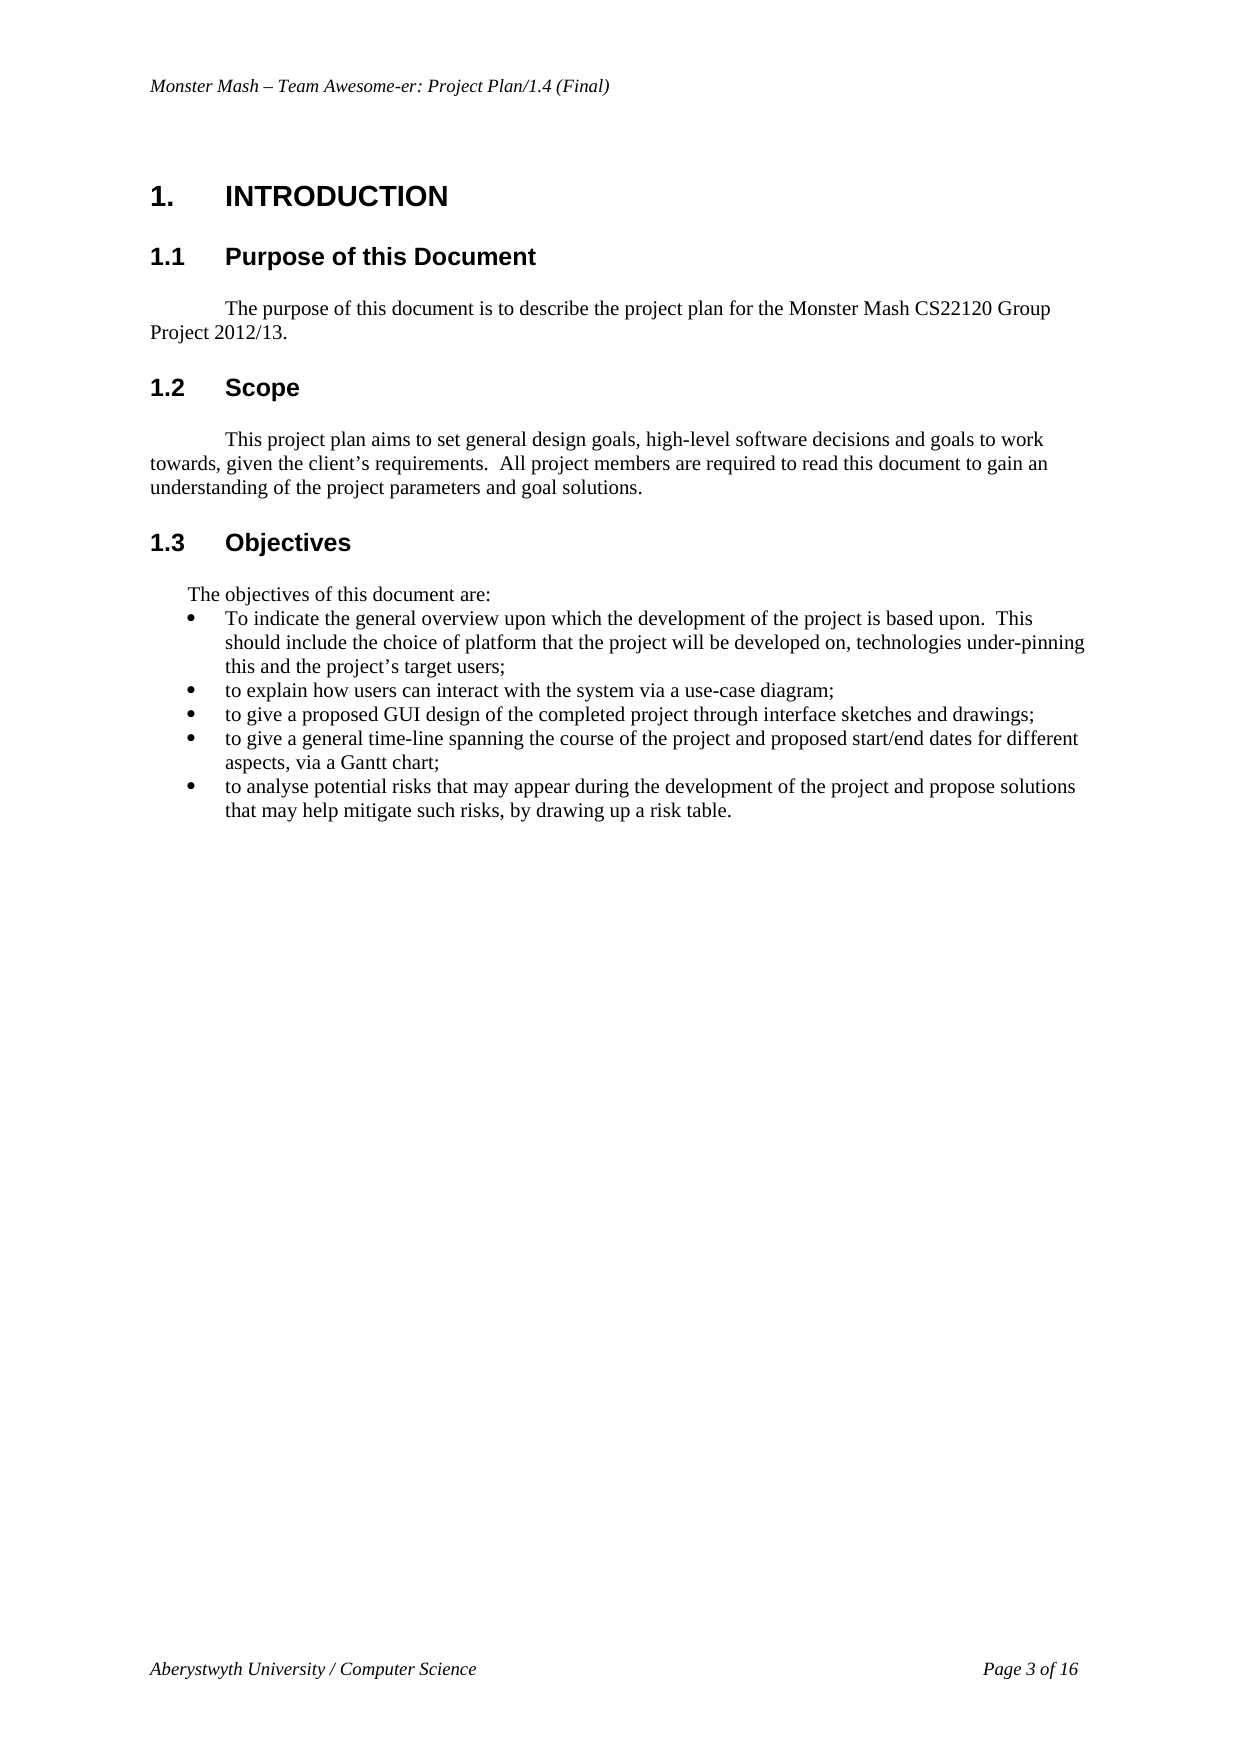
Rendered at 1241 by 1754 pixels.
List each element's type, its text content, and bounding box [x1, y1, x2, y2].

text The objectives of this document are: [150, 582, 1090, 606]
subtitle Purpose of this Document [150, 242, 1090, 271]
list to give a general time-line spanning the course of the project and proposed start/end dates for different aspects, via a Gantt chart; [187, 726, 1090, 774]
list To indicate the general overview upon which the development of the project is based upon. This should include the choice of platform that the project will be developed on, technologies under-pinning this and the project’s target users; [187, 606, 1090, 678]
text The purpose of this document is to describe the project plan for the Monster Mash CS22120 Group Project 2012/13. [150, 296, 1090, 344]
text This project plan aims to set general design goals, high-level software decisions and goals to work towards, given the client’s requirements. All project members are required to read this document to gain an understanding of the project parameters and goal solutions. [150, 427, 1090, 499]
list to analyse potential risks that may appear during the development of the project and propose solutions that may help mitigate such risks, by drawing up a risk table. [187, 774, 1090, 822]
subtitle Objectives [150, 528, 1090, 557]
list to give a proposed GUI design of the completed project through interface sketches and drawings; [187, 702, 1090, 726]
subtitle Introduction [150, 179, 1090, 213]
list to explain how users can interact with the system via a use-case diagram; [187, 678, 1090, 702]
subtitle Scope [150, 373, 1090, 402]
